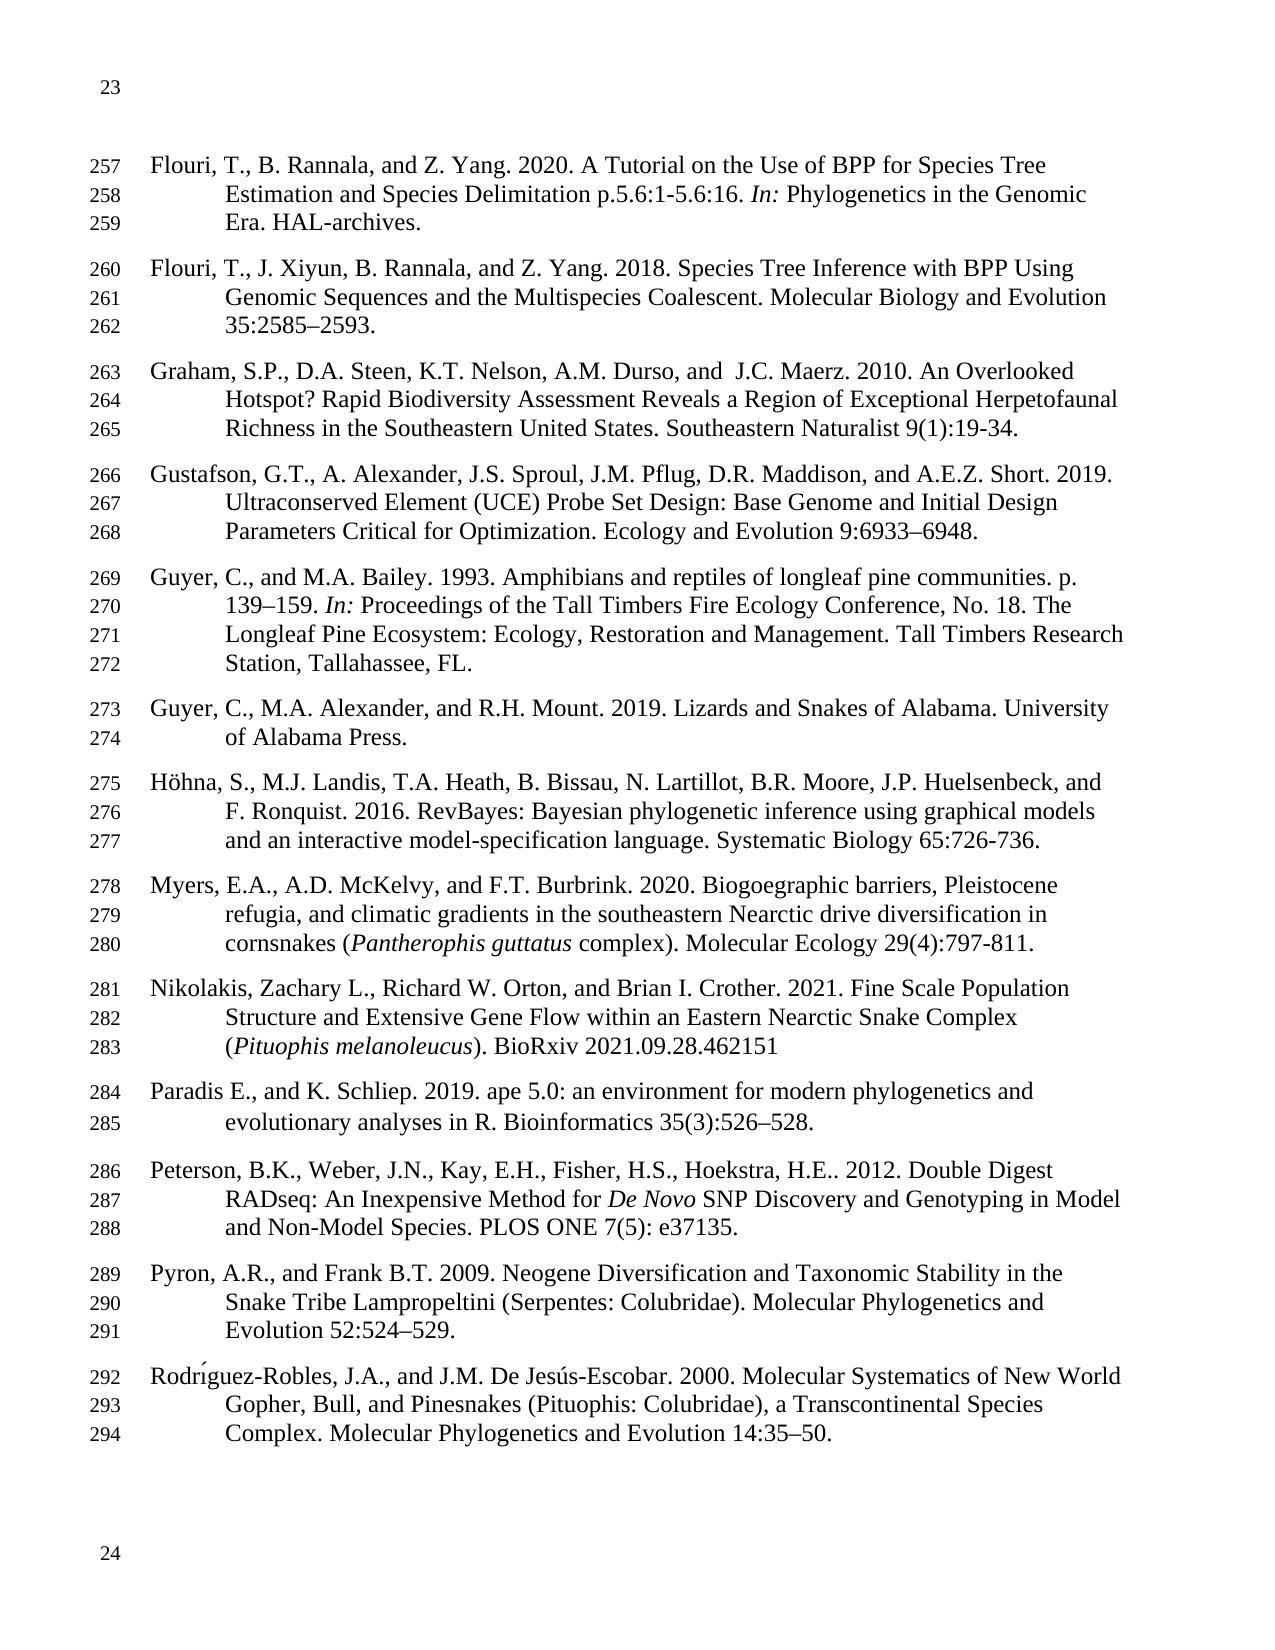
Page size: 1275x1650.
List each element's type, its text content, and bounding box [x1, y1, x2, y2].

text Nikolakis, Zachary L., Richard W. Orton, and Brian I. Crother. 2021. Fine Scale Population Structure and Extensive Gene Flow within an Eastern Nearctic Snake Complex (Pituophis melanoleucus). BioRxiv 2021.09.28.462151 [150, 973, 1125, 1059]
text Gustafson, G.T., A. Alexander, J.S. Sproul, J.M. Pflug, D.R. Maddison, and A.E.Z. Short. 2019. Ultraconserved Element (UCE) Probe Set Design: Base Genome and Initial Design Parameters Critical for Optimization. Ecology and Evolution 9:6933–6948. [150, 459, 1125, 545]
text Pyron, A.R., and Frank B.T. 2009. Neogene Diversification and Taxonomic Stability in the Snake Tribe Lampropeltini (Serpentes: Colubridae). Molecular Phylogenetics and Evolution 52:524–529. [150, 1258, 1125, 1344]
text Flouri, T., B. Rannala, and Z. Yang. 2020. A Tutorial on the Use of BPP for Species Tree Estimation and Species Delimitation p.5.6:1-5.6:16. In: Phylogenetics in the Genomic Era. HAL-archives. [150, 150, 1125, 236]
text Paradis E., and K. Schliep. 2019. ape 5.0: an environment for modern phylogenetics and evolutionary analyses in R. Bioinformatics 35(3):526–528. [150, 1076, 1125, 1136]
text Graham, S.P., D.A. Steen, K.T. Nelson, A.M. Durso, and J.C. Maerz. 2010. An Overlooked Hotspot? Rapid Biodiversity Assessment Reveals a Region of Exceptional Herpetofaunal Richness in the Southeastern United States. Southeastern Naturalist 9(1):19-34. [150, 356, 1125, 442]
text Guyer, C., M.A. Alexander, and R.H. Mount. 2019. Lizards and Snakes of Alabama. University of Alabama Press. [150, 693, 1125, 751]
text Guyer, C., and M.A. Bailey. 1993. Amphibians and reptiles of longleaf pine communities. p. 139–159. In: Proceedings of the Tall Timbers Fire Ecology Conference, No. 18. The Longleaf Pine Ecosystem: Ecology, Restoration and Management. Tall Timbers Research Station, Tallahassee, FL. [150, 562, 1125, 677]
text Höhna, S., M.J. Landis, T.A. Heath, B. Bissau, N. Lartillot, B.R. Moore, J.P. Huelsenbeck, and F. Ronquist. 2016. RevBayes: Bayesian phylogenetic inference using graphical models and an interactive model-specification language. Systematic Biology 65:726-736. [150, 767, 1125, 854]
text Myers, E.A., A.D. McKelvy, and F.T. Burbrink. 2020. Biogoegraphic barriers, Pleistocene refugia, and climatic gradients in the southeastern Nearctic drive diversification in cornsnakes (Pantherophis guttatus complex). Molecular Ecology 29(4):797-811. [150, 870, 1125, 957]
text Flouri, T., J. Xiyun, B. Rannala, and Z. Yang. 2018. Species Tree Inference with BPP Using Genomic Sequences and the Multispecies Coalescent. Molecular Biology and Evolution 35:2585–2593. [150, 253, 1125, 339]
text Peterson, B.K., Weber, J.N., Kay, E.H., Fisher, H.S., Hoekstra, H.E.. 2012. Double Digest RADseq: An Inexpensive Method for De Novo SNP Discovery and Genotyping in Model and Non-Model Species. PLOS ONE 7(5): e37135. [150, 1155, 1125, 1241]
text Rodrı́guez-Robles, J.A., and J.M. De Jesús-Escobar. 2000. Molecular Systematics of New World Gopher, Bull, and Pinesnakes (Pituophis: Colubridae), a Transcontinental Species Complex. Molecular Phylogenetics and Evolution 14:35–50. [150, 1361, 1125, 1447]
